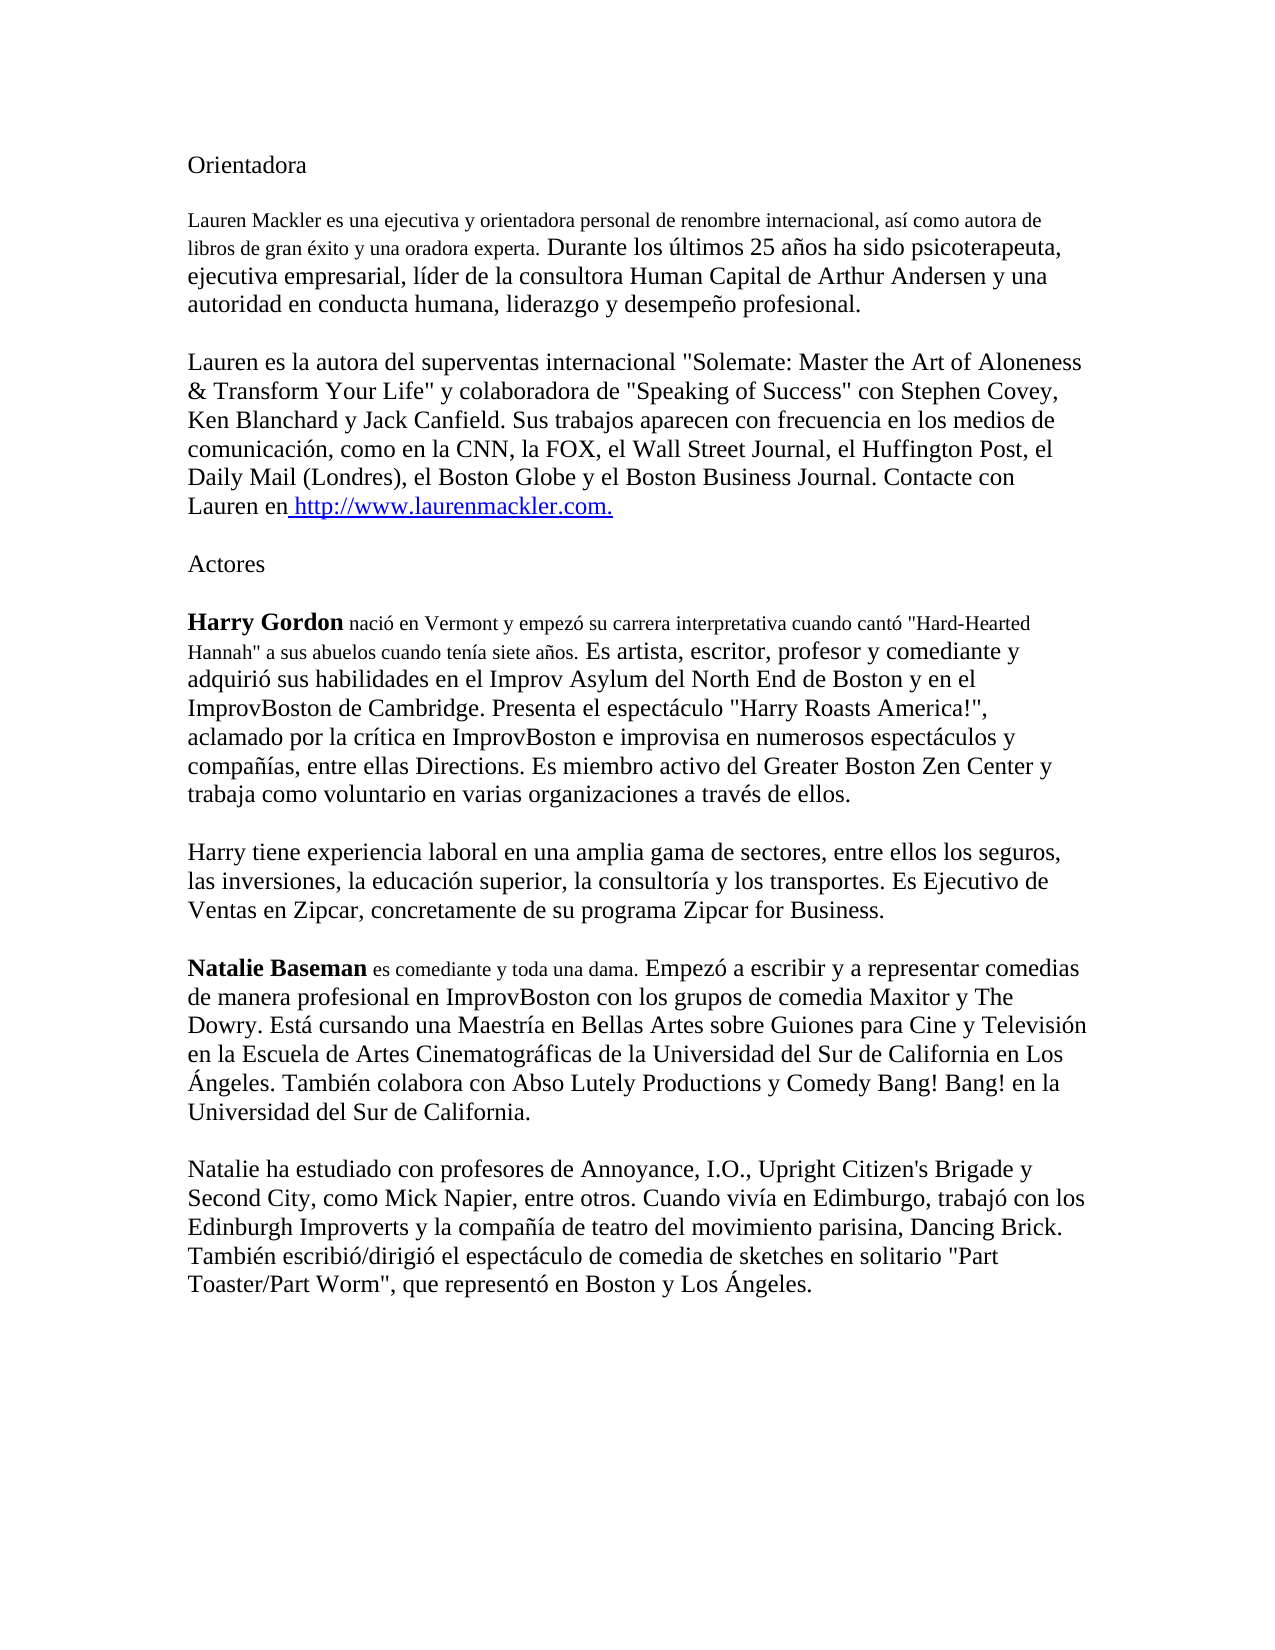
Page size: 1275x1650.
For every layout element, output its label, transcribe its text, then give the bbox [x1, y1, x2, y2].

text Lauren Mackler es una ejecutiva y orientadora personal de renombre internacional, así como autora de libros de gran éxito y una oradora experta. Durante los últimos 25 años ha sido psicoterapeuta, ejecutiva empresarial, líder de la consultora Human Capital de Arthur Andersen y una autoridad en conducta humana, liderazgo y desempeño profesional. [187, 208, 1087, 318]
text Harry Gordon nació en Vermont y empezó su carrera interpretativa cuando cantó "Hard-Hearted Hannah" a sus abuelos cuando tenía siete años. Es artista, escritor, profesor y comediante y adquirió sus habilidades en el Improv Asylum del North End de Boston y en el ImprovBoston de Cambridge. Presenta el espectáculo "Harry Roasts America!", aclamado por la crítica en ImprovBoston e improvisa en numerosos espectáculos y compañías, entre ellas Directions. Es miembro activo del Greater Boston Zen Center y trabaja como voluntario en varias organizaciones a través de ellos. [187, 607, 1087, 808]
text Actores [187, 549, 1087, 578]
text Harry tiene experiencia laboral en una amplia gama de sectores, entre ellos los seguros, las inversiones, la educación superior, la consultoría y los transportes. Es Ejecutivo de Ventas en Zipcar, concretamente de su programa Zipcar for Business. [187, 837, 1087, 924]
text Natalie Baseman es comediante y toda una dama. Empezó a escribir y a representar comedias de manera profesional en ImprovBoston con los grupos de comedia Maxitor y The Dowry. Está cursando una Maestría en Bellas Artes sobre Guiones para Cine y Televisión en la Escuela de Artes Cinematográficas de la Universidad del Sur de California en Los Ángeles. También colabora con Abso Lutely Productions y Comedy Bang! Bang! en la Universidad del Sur de California. [187, 953, 1087, 1125]
text Orientadora [187, 150, 1087, 179]
text Lauren es la autora del superventas internacional "Solemate: Master the Art of Aloneness & Transform Your Life" y colaboradora de "Speaking of Success" con Stephen Covey, Ken Blanchard y Jack Canfield. Sus trabajos aparecen con frecuencia en los medios de comunicación, como en la CNN, la FOX, el Wall Street Journal, el Huffington Post, el Daily Mail (Londres), el Boston Globe y el Boston Business Journal. Contacte con Lauren en http://www.laurenmackler.com. [187, 347, 1087, 520]
text Natalie ha estudiado con profesores de Annoyance, I.O., Upright Citizen's Brigade y Second City, como Mick Napier, entre otros. Cuando vivía en Edimburgo, trabajó con los Edinburgh Improverts y la compañía de teatro del movimiento parisina, Dancing Brick. También escribió/dirigió el espectáculo de comedia de sketches en solitario "Part Toaster/Part Worm", que representó en Boston y Los Ángeles. [187, 1154, 1087, 1298]
